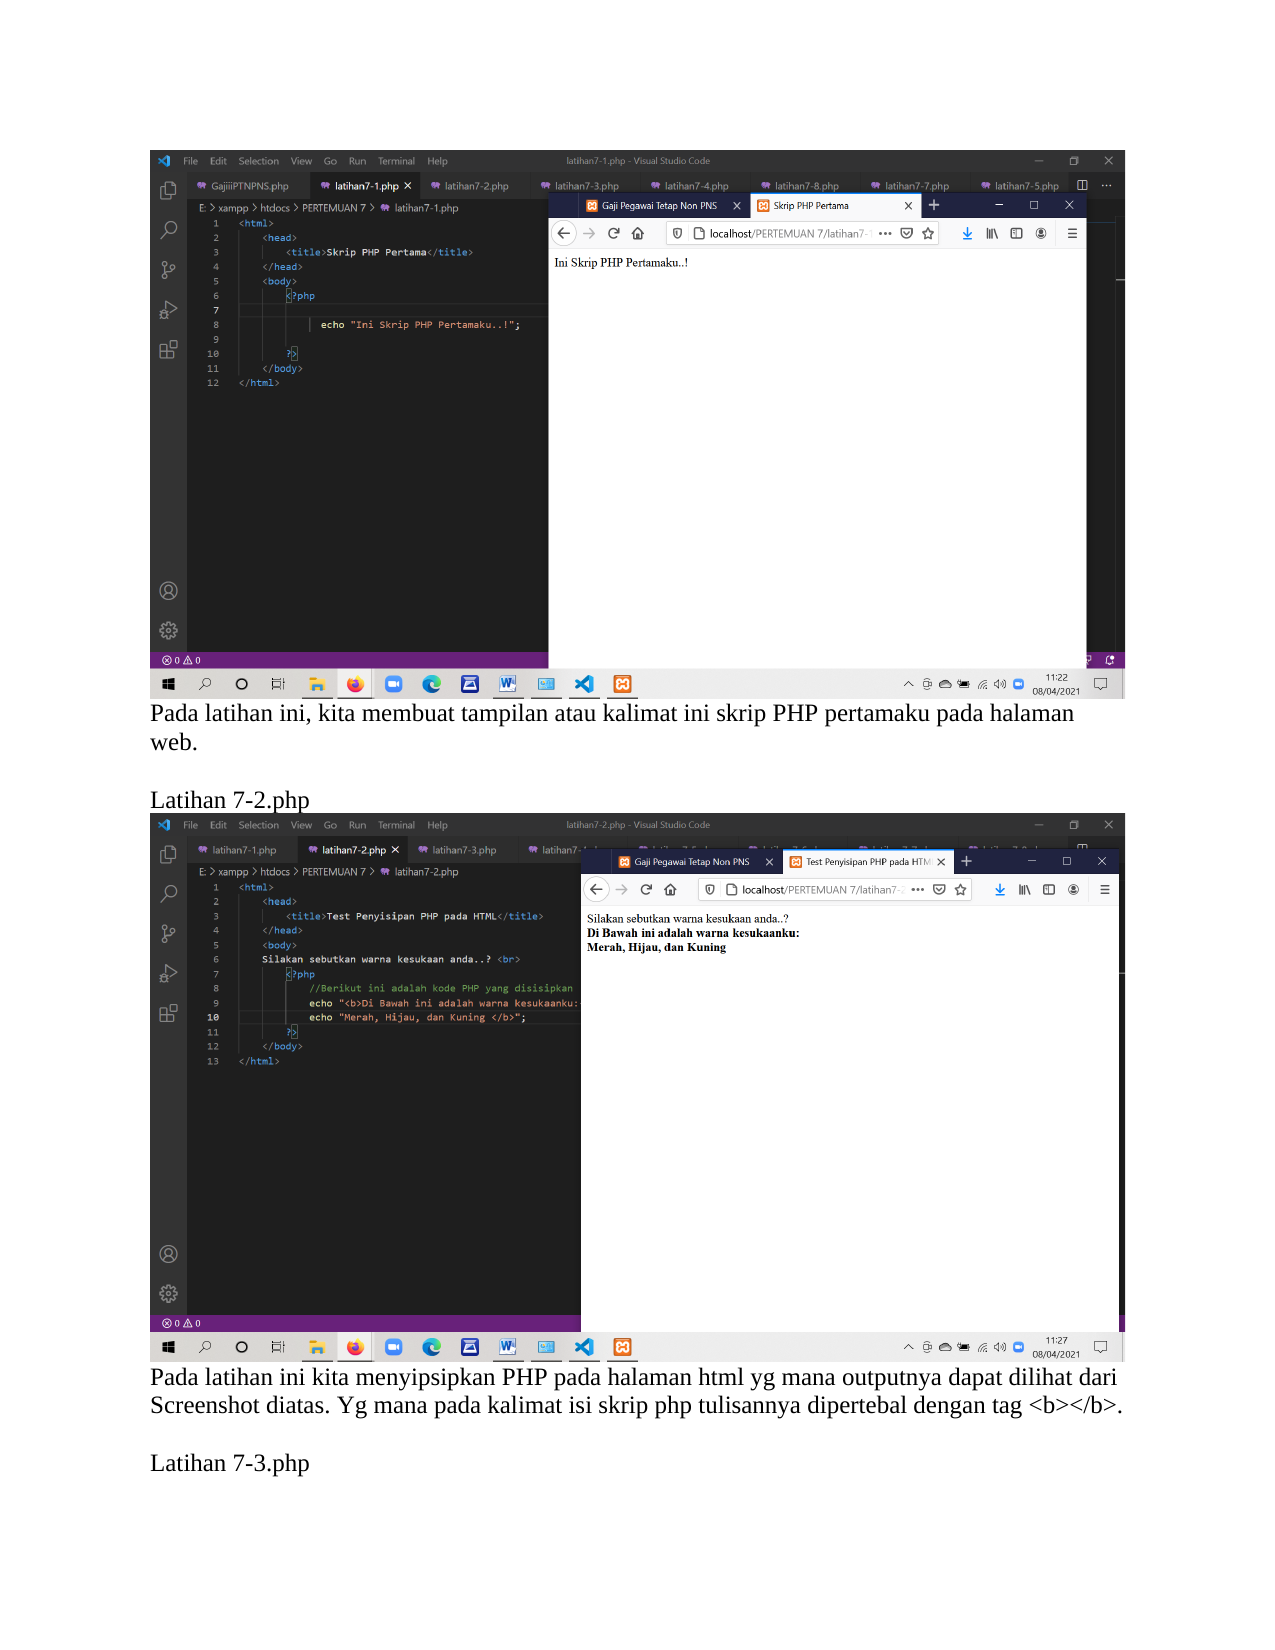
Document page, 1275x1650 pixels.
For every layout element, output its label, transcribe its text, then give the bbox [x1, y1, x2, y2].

picture [150, 150, 1125, 699]
text Latihan 7-2.php [150, 785, 1125, 813]
text Pada latihan ini kita menyipsipkan PHP pada halaman html yg mana outputnya dapat dilihat dari Screenshot diatas. Yg mana pada kalimat isi skrip php tulisannya dipertebal dengan tag <b></b>. [150, 1362, 1125, 1419]
text Latihan 7-3.php [150, 1448, 1125, 1477]
picture [150, 813, 1125, 1362]
text Pada latihan ini, kita membuat tampilan atau kalimat ini skrip PHP pertamaku pada halaman web. [150, 699, 1125, 756]
